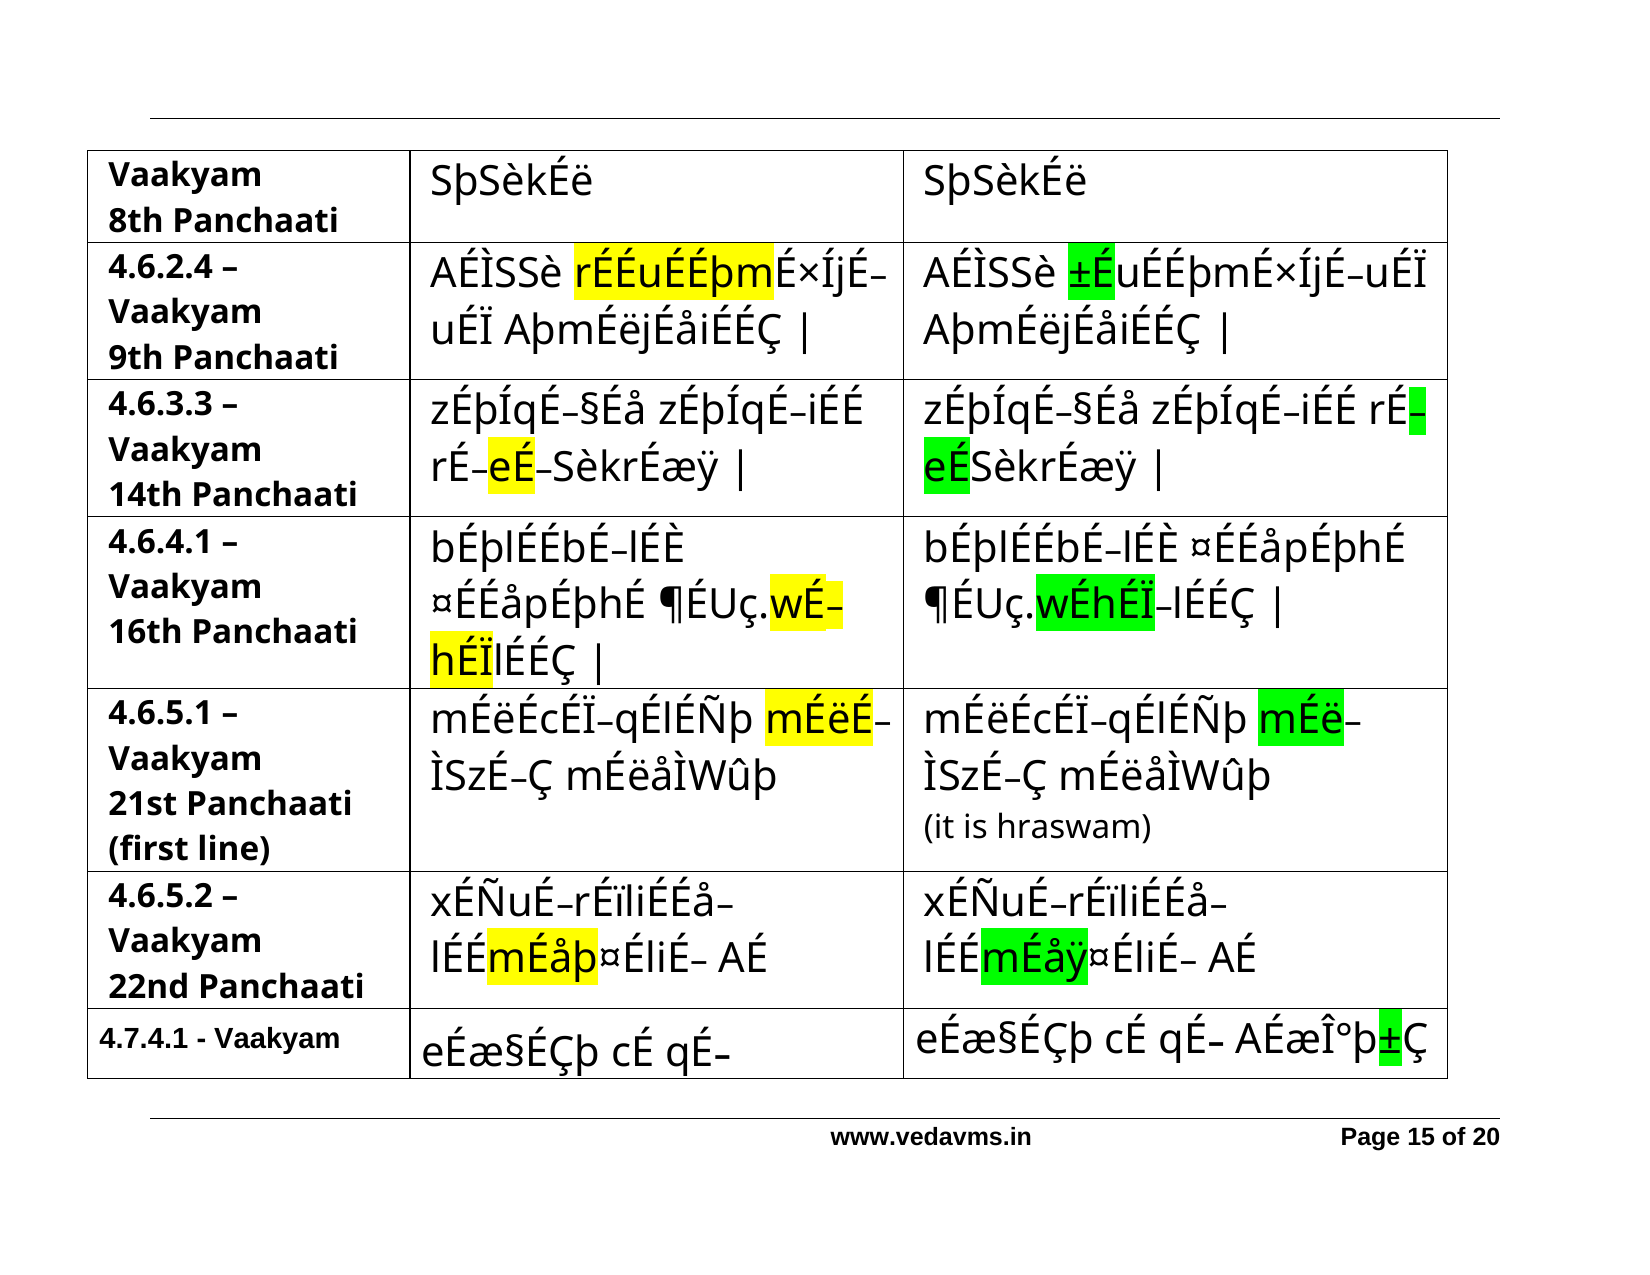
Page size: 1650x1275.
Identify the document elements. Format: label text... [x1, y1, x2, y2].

table_cell zÉþÍqÉ–§Éå zÉþÍqÉ–iÉÉ rÉ–eÉSèkrÉæÿ | [904, 380, 1447, 516]
table_cell bÉþlÉÉbÉ–lÉÈ ¤ÉÉåpÉþhÉ ¶ÉUç.wÉ–hÉÏlÉÉÇ | [411, 517, 903, 688]
table_cell xÉÑuÉ–rÉïliÉÉå– lÉÉmÉåÿ¤ÉliÉ– AÉ [904, 872, 1447, 1008]
table_cell AÉÌSSè ±ÉuÉÉþmÉ×ÍjÉ–uÉÏ AþmÉëjÉåiÉÉÇ | [904, 243, 1447, 379]
table_cell 4.6.4.1 – Vaakyam 16th Panchaati [88, 517, 409, 688]
table_cell 4.6.5.2 – Vaakyam 22nd Panchaati [88, 872, 409, 1008]
table_cell xÉÑuÉ–rÉïliÉÉå– lÉÉmÉåþ¤ÉliÉ– AÉ [411, 872, 903, 1008]
table_cell eÉæ§ÉÇþ cÉ qÉ– AÉæÎ°þ±Ç cÉ qÉå [904, 1009, 1447, 1078]
table_cell zÉþÍqÉ–§Éå zÉþÍqÉ–iÉÉ rÉ–eÉ–SèkrÉæÿ | [411, 380, 903, 516]
table_cell 4.6.2.3 – Vaakyam 8th Panchaati [88, 151, 409, 242]
table_cell eÉæ§ÉÇþ cÉ qÉ– AÉæÎ°þkrÉÇ cÉ qÉå [411, 1009, 903, 1078]
table_cell 4.6.3.3 – Vaakyam 14th Panchaati [88, 380, 409, 516]
table_cell 4.6.5.1 – Vaakyam 21st Panchaati (first line) [88, 689, 409, 871]
table_cell mÉëÉcÉÏ–qÉlÉÑþ mÉëÉ–ÌSzÉ–Ç mÉëåÌWûþ [411, 689, 903, 871]
table_cell 4.7.4.1 - Vaakyam 7th Panchaati [88, 1009, 409, 1078]
table_cell mÉëÉcÉÏ–qÉlÉÑþ mÉë–ÌSzÉ–Ç mÉëåÌWûþ (it is hraswam) [904, 689, 1447, 871]
table_cell bÉþlÉÉbÉ–lÉÈ ¤ÉÉåpÉþhÉ ¶ÉUç.wÉhÉÏ–lÉÉÇ | [904, 517, 1447, 688]
table_cell AÉÌSSè rÉÉuÉÉþmÉ×ÍjÉ–uÉÏ AþmÉëjÉåiÉÉÇ | [411, 243, 903, 379]
table_cell iÉÍqÉªpÉïÇþ mÉëjÉ–qÉÇ SþSèkÉë [904, 151, 1447, 242]
table_cell 4.6.2.4 – Vaakyam 9th Panchaati [88, 243, 409, 379]
table_cell iÉÍqÉªpÉïÿÇ mÉëjÉ–qÉÇ SþSèkÉë [411, 151, 903, 242]
